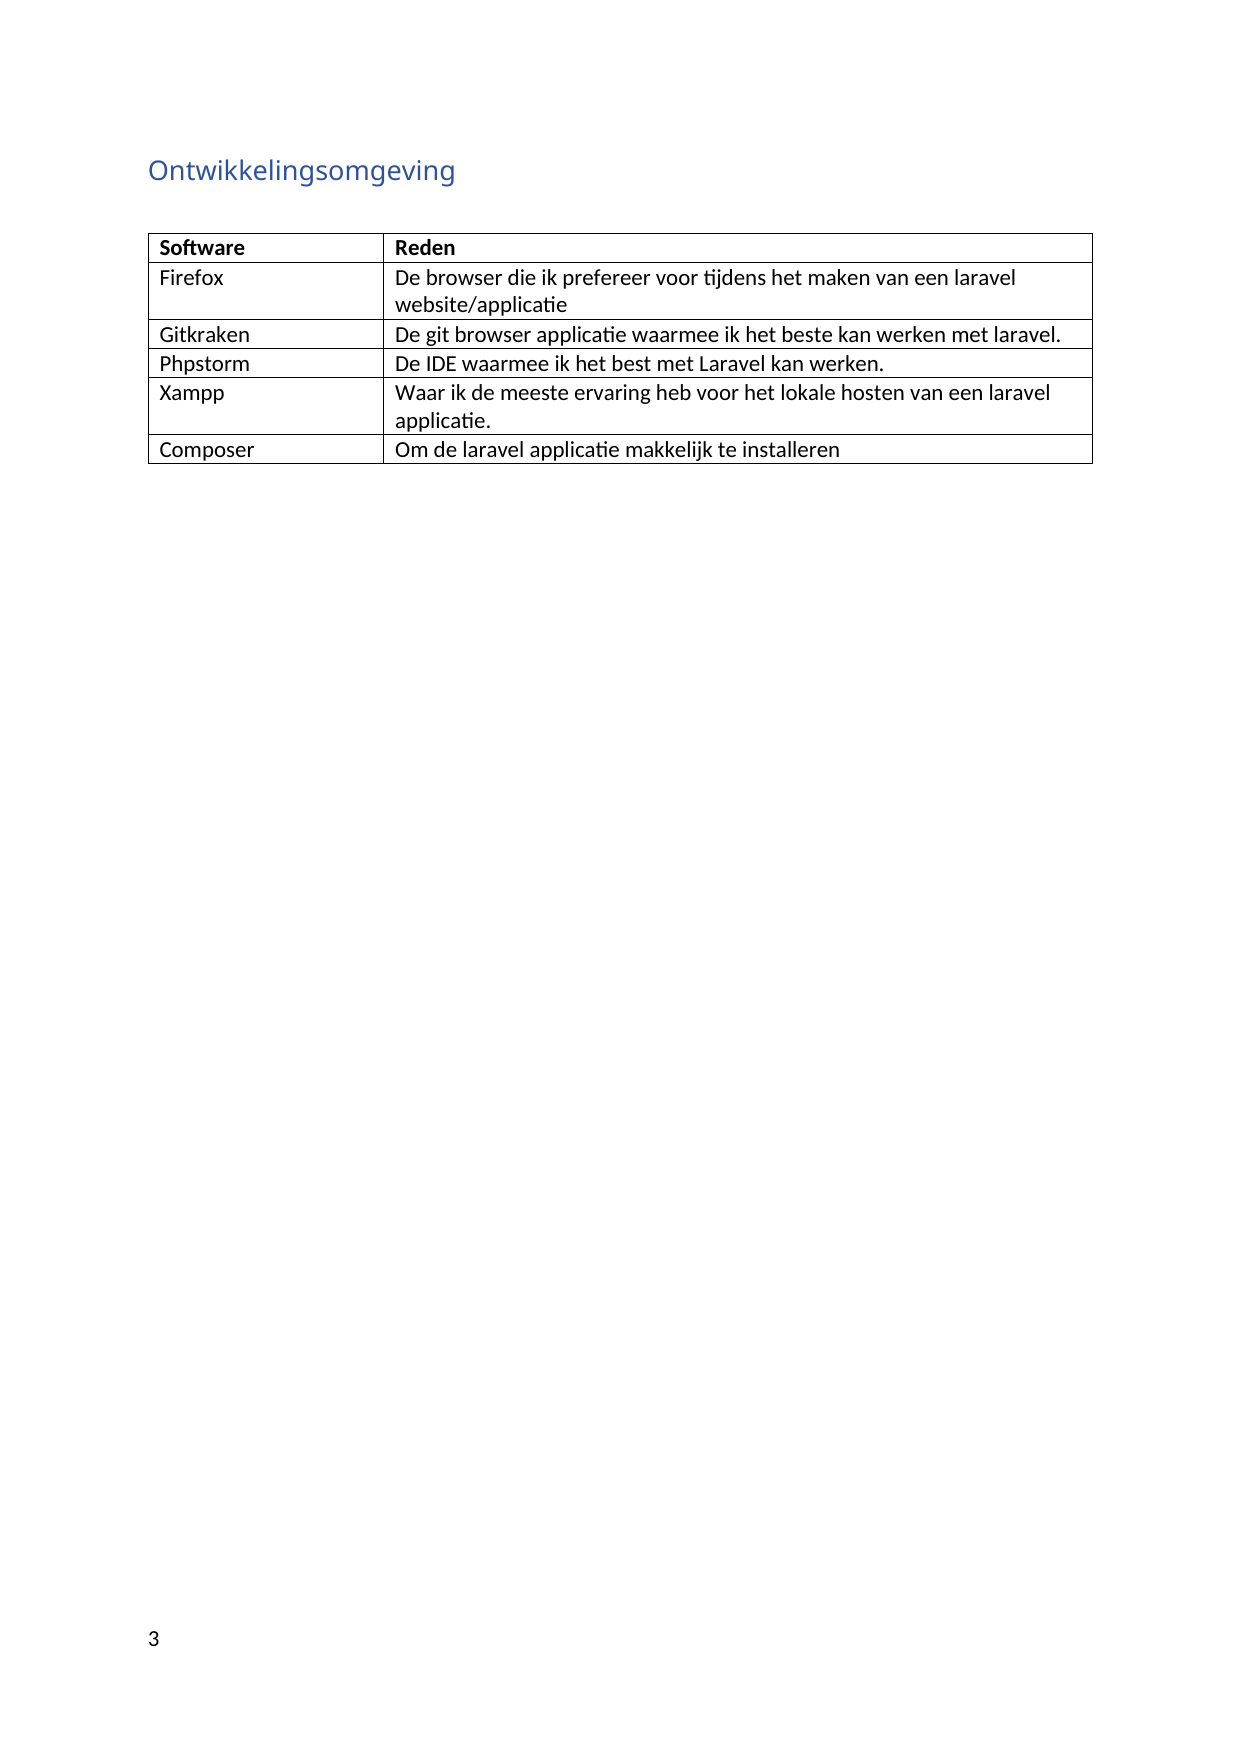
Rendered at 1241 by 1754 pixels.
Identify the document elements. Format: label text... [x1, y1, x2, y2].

table_cell Gitkraken [149, 320, 383, 348]
table_cell Firefox [149, 263, 383, 319]
table_header Reden [384, 234, 1092, 262]
table_cell Waar ik de meeste ervaring heb voor het lokale hosten van een laravel applicatie. [384, 378, 1092, 434]
table_cell De browser die ik prefereer voor tijdens het maken van een laravel website/applicatie [384, 263, 1092, 319]
table_cell De git browser applicatie waarmee ik het beste kan werken met laravel. [384, 320, 1092, 348]
table_cell De IDE waarmee ik het best met Laravel kan werken. [384, 349, 1092, 377]
subtitle Ontwikkelingsomgeving [148, 152, 1093, 189]
table_header Software [149, 234, 383, 262]
table_cell Composer [149, 435, 383, 463]
table_cell Om de laravel applicatie makkelijk te installeren [384, 435, 1092, 463]
table_cell Xampp [149, 378, 383, 434]
table_cell Phpstorm [149, 349, 383, 377]
